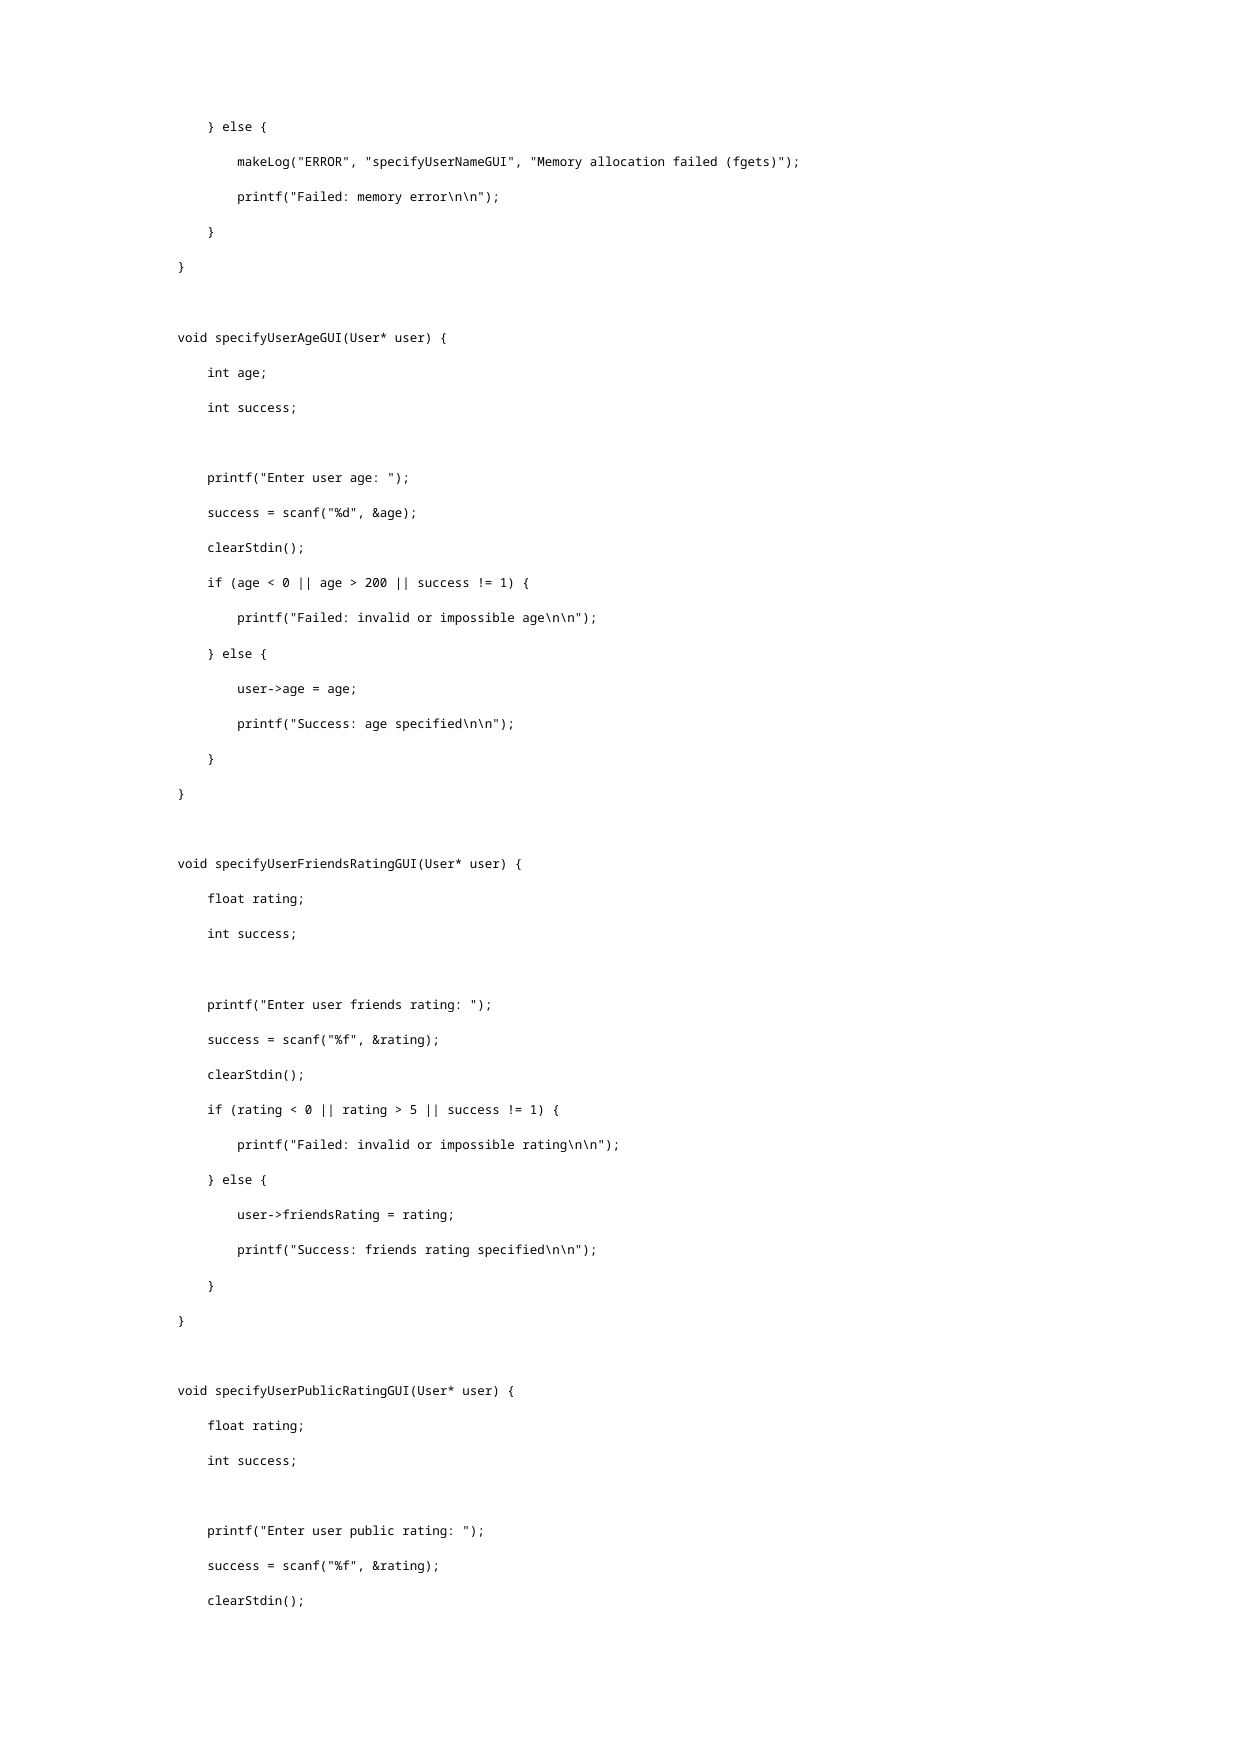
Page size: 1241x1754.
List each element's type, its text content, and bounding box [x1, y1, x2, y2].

text } else { [177, 1171, 1152, 1188]
text } [177, 750, 1152, 767]
text void specifyUserFriendsRatingGUI(User* user) { [177, 855, 1152, 872]
text clearStdin(); [177, 1592, 1152, 1609]
text clearStdin(); [177, 539, 1152, 556]
text float rating; [177, 1417, 1152, 1434]
text } [177, 223, 1152, 241]
text printf("Enter user friends rating: "); [177, 996, 1152, 1013]
text success = scanf("%f", &rating); [177, 1031, 1152, 1048]
text } [177, 785, 1152, 802]
text printf("Failed: invalid or impossible rating\n\n"); [177, 1136, 1152, 1153]
text printf("Success: friends rating specified\n\n"); [177, 1241, 1152, 1258]
text if (rating < 0 || rating > 5 || success != 1) { [177, 1101, 1152, 1118]
text float rating; [177, 890, 1152, 907]
text user->age = age; [177, 680, 1152, 697]
text } else { [177, 118, 1152, 135]
text printf("Success: age specified\n\n"); [177, 715, 1152, 732]
text int success; [177, 1452, 1152, 1469]
text if (age < 0 || age > 200 || success != 1) { [177, 574, 1152, 592]
text printf("Failed: invalid or impossible age\n\n"); [177, 609, 1152, 627]
text int age; [177, 364, 1152, 381]
text printf("Enter user age: "); [177, 469, 1152, 486]
text success = scanf("%d", &age); [177, 504, 1152, 521]
text int success; [177, 399, 1152, 416]
text printf("Enter user public rating: "); [177, 1522, 1152, 1539]
text } [177, 1277, 1152, 1294]
text void specifyUserAgeGUI(User* user) { [177, 329, 1152, 346]
text } [177, 258, 1152, 276]
text makeLog("ERROR", "specifyUserNameGUI", "Memory allocation failed (fgets)"); [177, 153, 1152, 170]
text clearStdin(); [177, 1066, 1152, 1083]
text user->friendsRating = rating; [177, 1206, 1152, 1223]
text success = scanf("%f", &rating); [177, 1557, 1152, 1574]
text } [177, 1312, 1152, 1329]
text } else { [177, 645, 1152, 662]
text void specifyUserPublicRatingGUI(User* user) { [177, 1382, 1152, 1399]
text int success; [177, 926, 1152, 943]
text printf("Failed: memory error\n\n"); [177, 188, 1152, 205]
